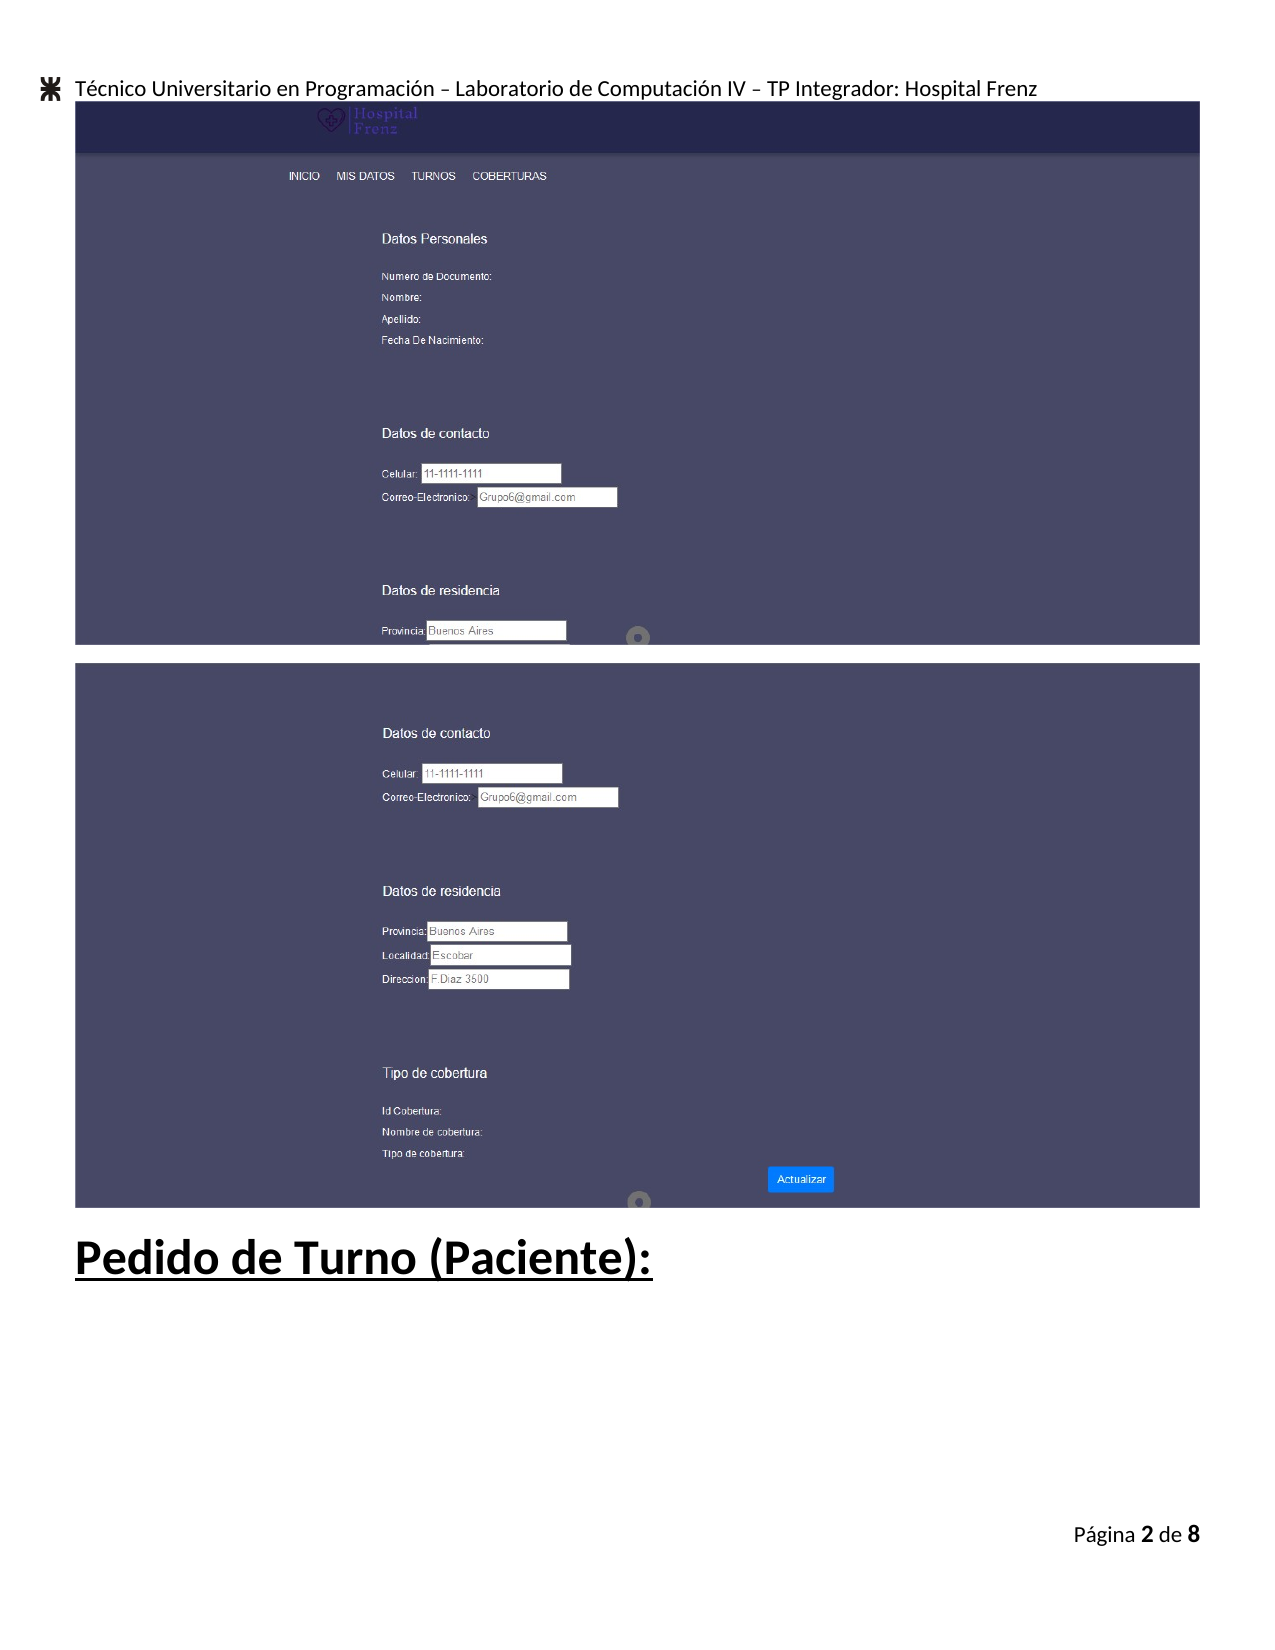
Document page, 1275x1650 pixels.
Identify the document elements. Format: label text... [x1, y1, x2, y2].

text Pedido de Turno (Paciente): [75, 1226, 1200, 1287]
picture [40, 77, 61, 101]
picture [75, 663, 1200, 1208]
picture [75, 101, 1200, 645]
